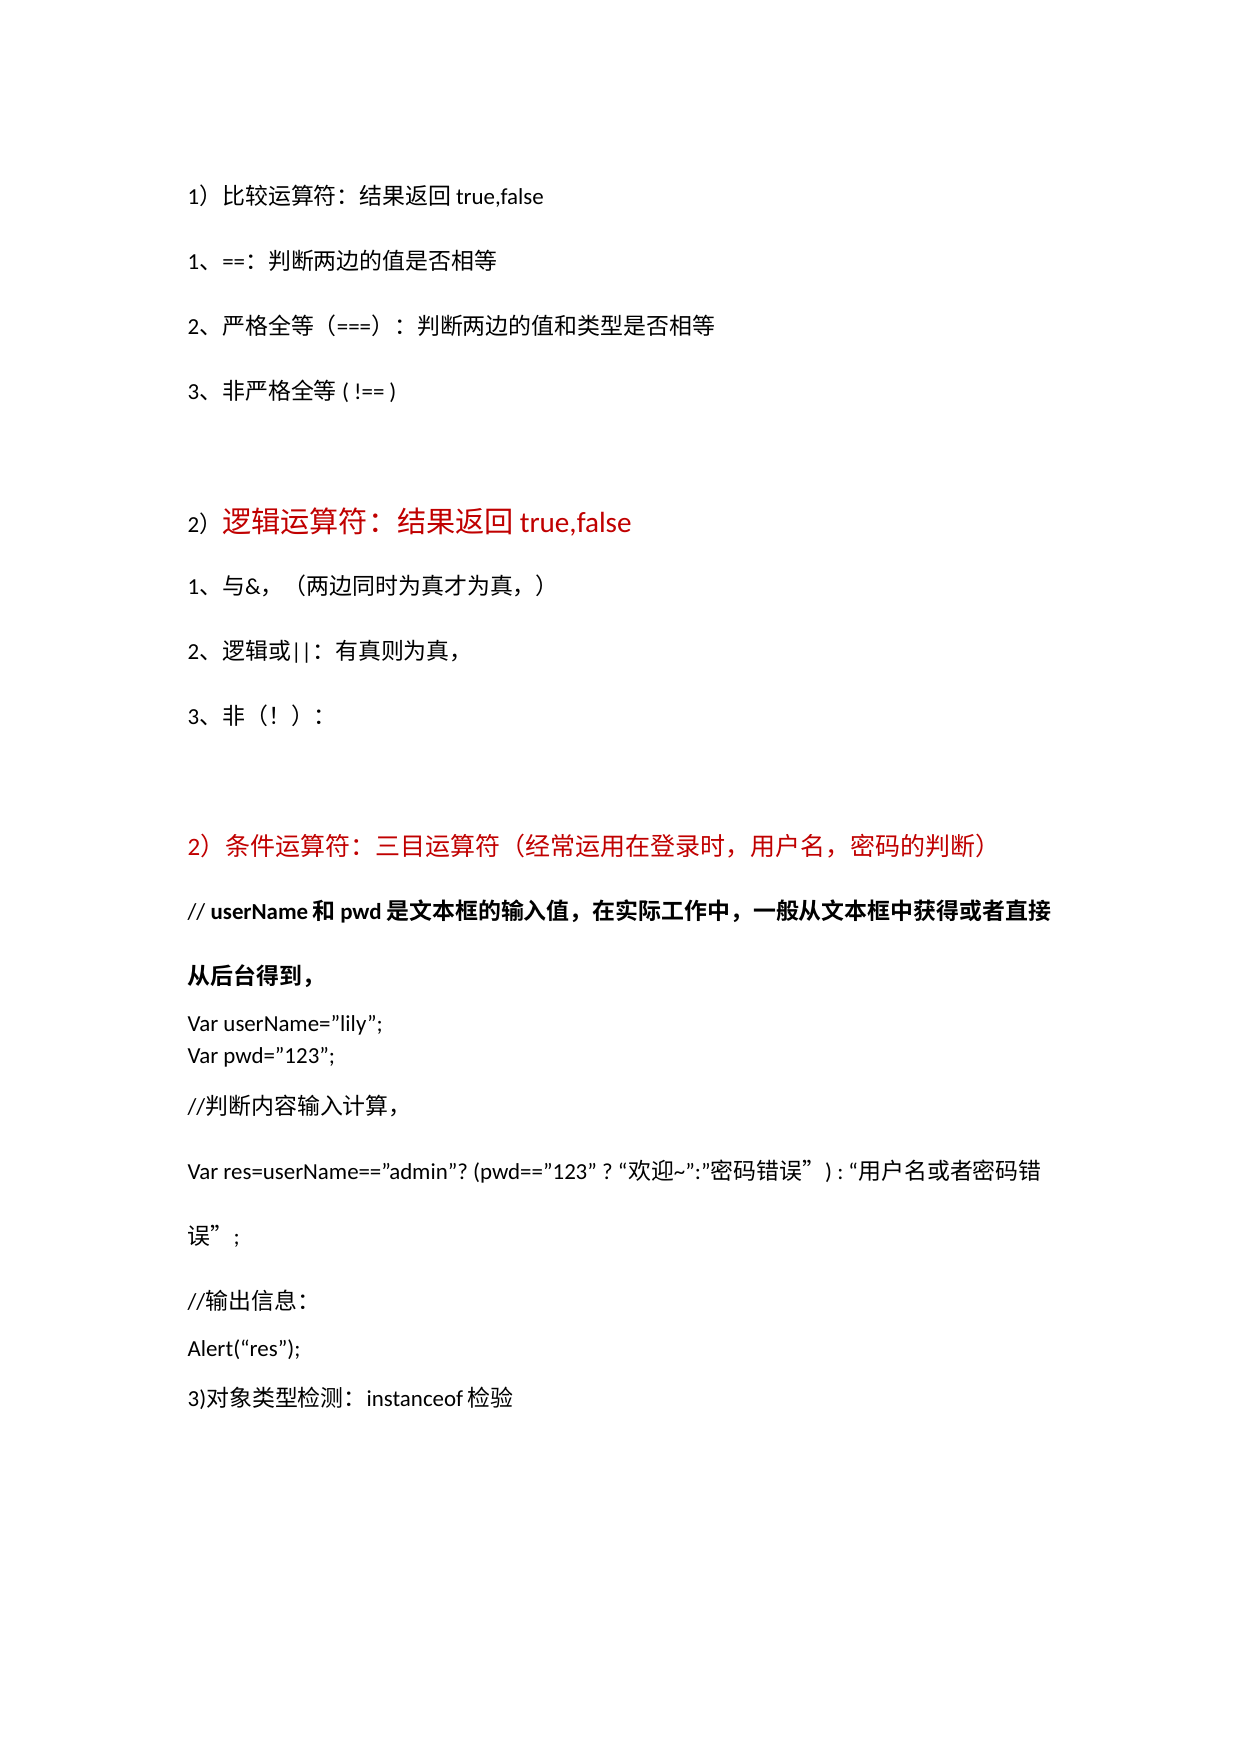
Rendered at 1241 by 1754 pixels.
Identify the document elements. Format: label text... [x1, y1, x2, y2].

list Var pwd=”123”; [187, 1039, 1053, 1072]
list // userName和pwd是文本框的输入值，在实际工作中，一般从文本框中获得或者直接从后台得到， [187, 877, 1053, 1007]
list //判断内容输入计算， [187, 1072, 1053, 1137]
list 条件运算符：三目运算符（经常运用在登录时，用户名，密码的判断） [187, 812, 1053, 877]
list 2）逻辑运算符：结果返回true,false [187, 487, 1053, 552]
list 与&，（两边同时为真才为真，） [187, 552, 1053, 617]
list //输出信息： [187, 1267, 1053, 1332]
list 非（！）： [187, 682, 1053, 747]
list ==：判断两边的值是否相等 [187, 227, 1053, 292]
list 严格全等（===）：判断两边的值和类型是否相等 [187, 292, 1053, 357]
list 3)对象类型检测：instanceof检验 [187, 1364, 1053, 1429]
list Alert(“res”); [187, 1332, 1053, 1364]
list Var res=userName==”admin”? (pwd==”123” ? “欢迎~”:”密码错误”) : “用户名或者密码错误”; [187, 1137, 1053, 1267]
list 逻辑或||：有真则为真， [187, 617, 1053, 682]
list 非严格全等 ( !== ) [187, 357, 1053, 422]
list Var userName=”lily”; [187, 1007, 1053, 1039]
list 1）比较运算符：结果返回true,false [187, 162, 1053, 227]
